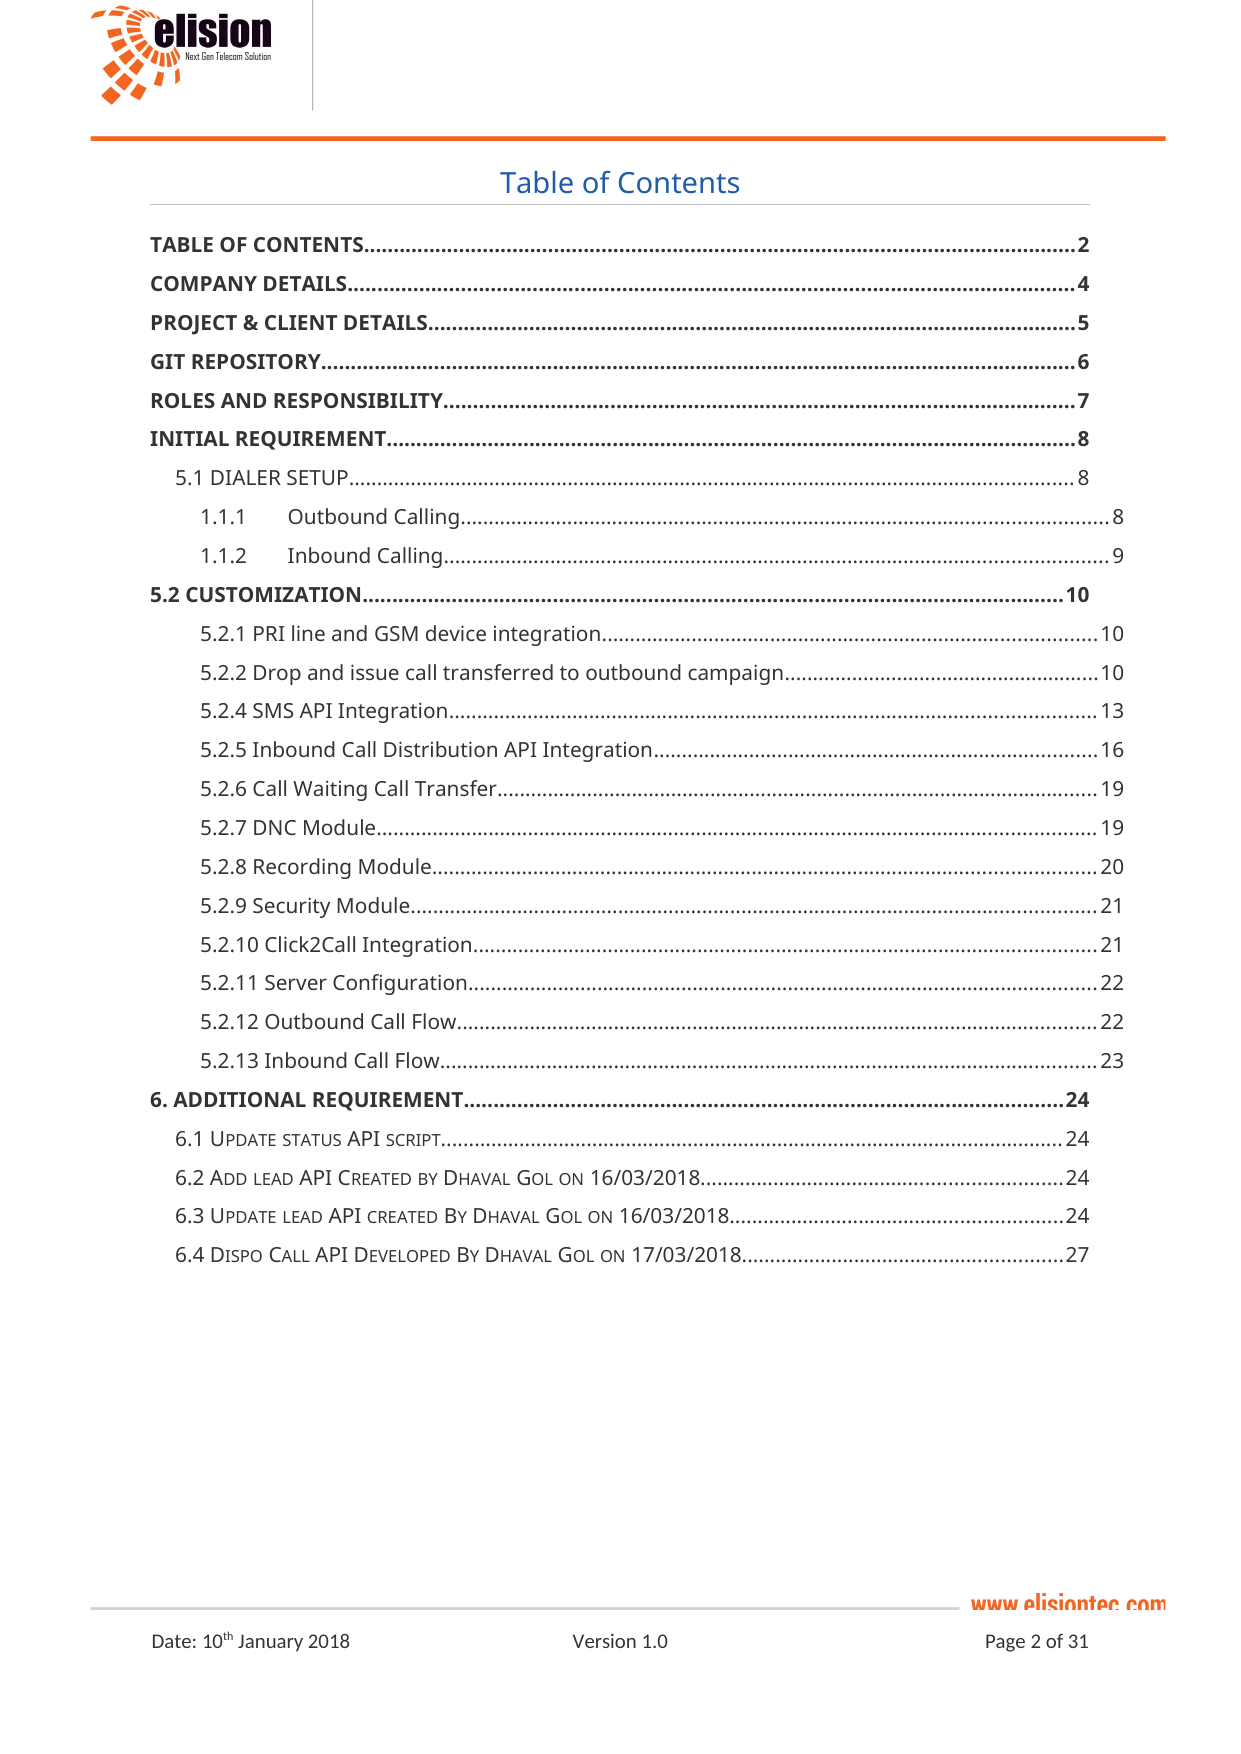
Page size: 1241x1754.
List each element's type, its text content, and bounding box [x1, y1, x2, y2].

text 5.2.11 Server Configuration 22 [200, 968, 1090, 997]
text Table of Contents 2 [150, 230, 1090, 259]
text 5.2 Customization 10 [150, 580, 1090, 608]
text 5.1 DIALER SETUP 8 [175, 463, 1090, 492]
text 5.2.8 Recording Module 20 [200, 852, 1090, 880]
text 5.2.12 Outbound Call Flow 22 [200, 1007, 1090, 1036]
text 6.1 Update status API script 24 [175, 1124, 1090, 1152]
text 6.3 Update lead API created By Dhaval Gol on 16/03/2018 24 [175, 1202, 1090, 1230]
text Initial Requirement 8 [150, 424, 1090, 453]
subtitle Table of Contents [150, 162, 1090, 204]
text 5.2.9 Security Module 21 [200, 891, 1090, 919]
text 6.2 Add lead API Created by Dhaval Gol on 16/03/2018 24 [175, 1163, 1090, 1191]
picture [90, 1593, 1165, 1610]
text 5.2.7 DNC Module 19 [200, 813, 1090, 842]
text 1.1.1 Outbound Calling 8 [200, 502, 1090, 531]
picture [90, 0, 1164, 141]
text Git Repository 6 [150, 347, 1090, 375]
text Roles And Responsibility 7 [150, 386, 1090, 414]
text 5.2.4 SMS API Integration 13 [200, 697, 1090, 725]
text Project & Client Details 5 [150, 308, 1090, 336]
text 5.2.13 Inbound Call Flow 23 [200, 1046, 1090, 1075]
text 6.4 Dispo Call API Developed By Dhaval Gol on 17/03/2018 27 [175, 1241, 1090, 1269]
text 5.2.2 Drop and issue call transferred to outbound campaign 10 [200, 658, 1090, 686]
text 6. Additional Requirement 24 [150, 1085, 1090, 1113]
text 5.2.5 Inbound Call Distribution API Integration 16 [200, 735, 1090, 764]
text Company Details 4 [150, 269, 1090, 298]
text 1.1.2 Inbound Calling 9 [200, 541, 1090, 569]
text 5.2.10 Click2Call Integration 21 [200, 930, 1090, 958]
text 5.2.1 PRI line and GSM device integration 10 [200, 619, 1090, 647]
text 5.2.6 Call Waiting Call Transfer 19 [200, 774, 1090, 803]
